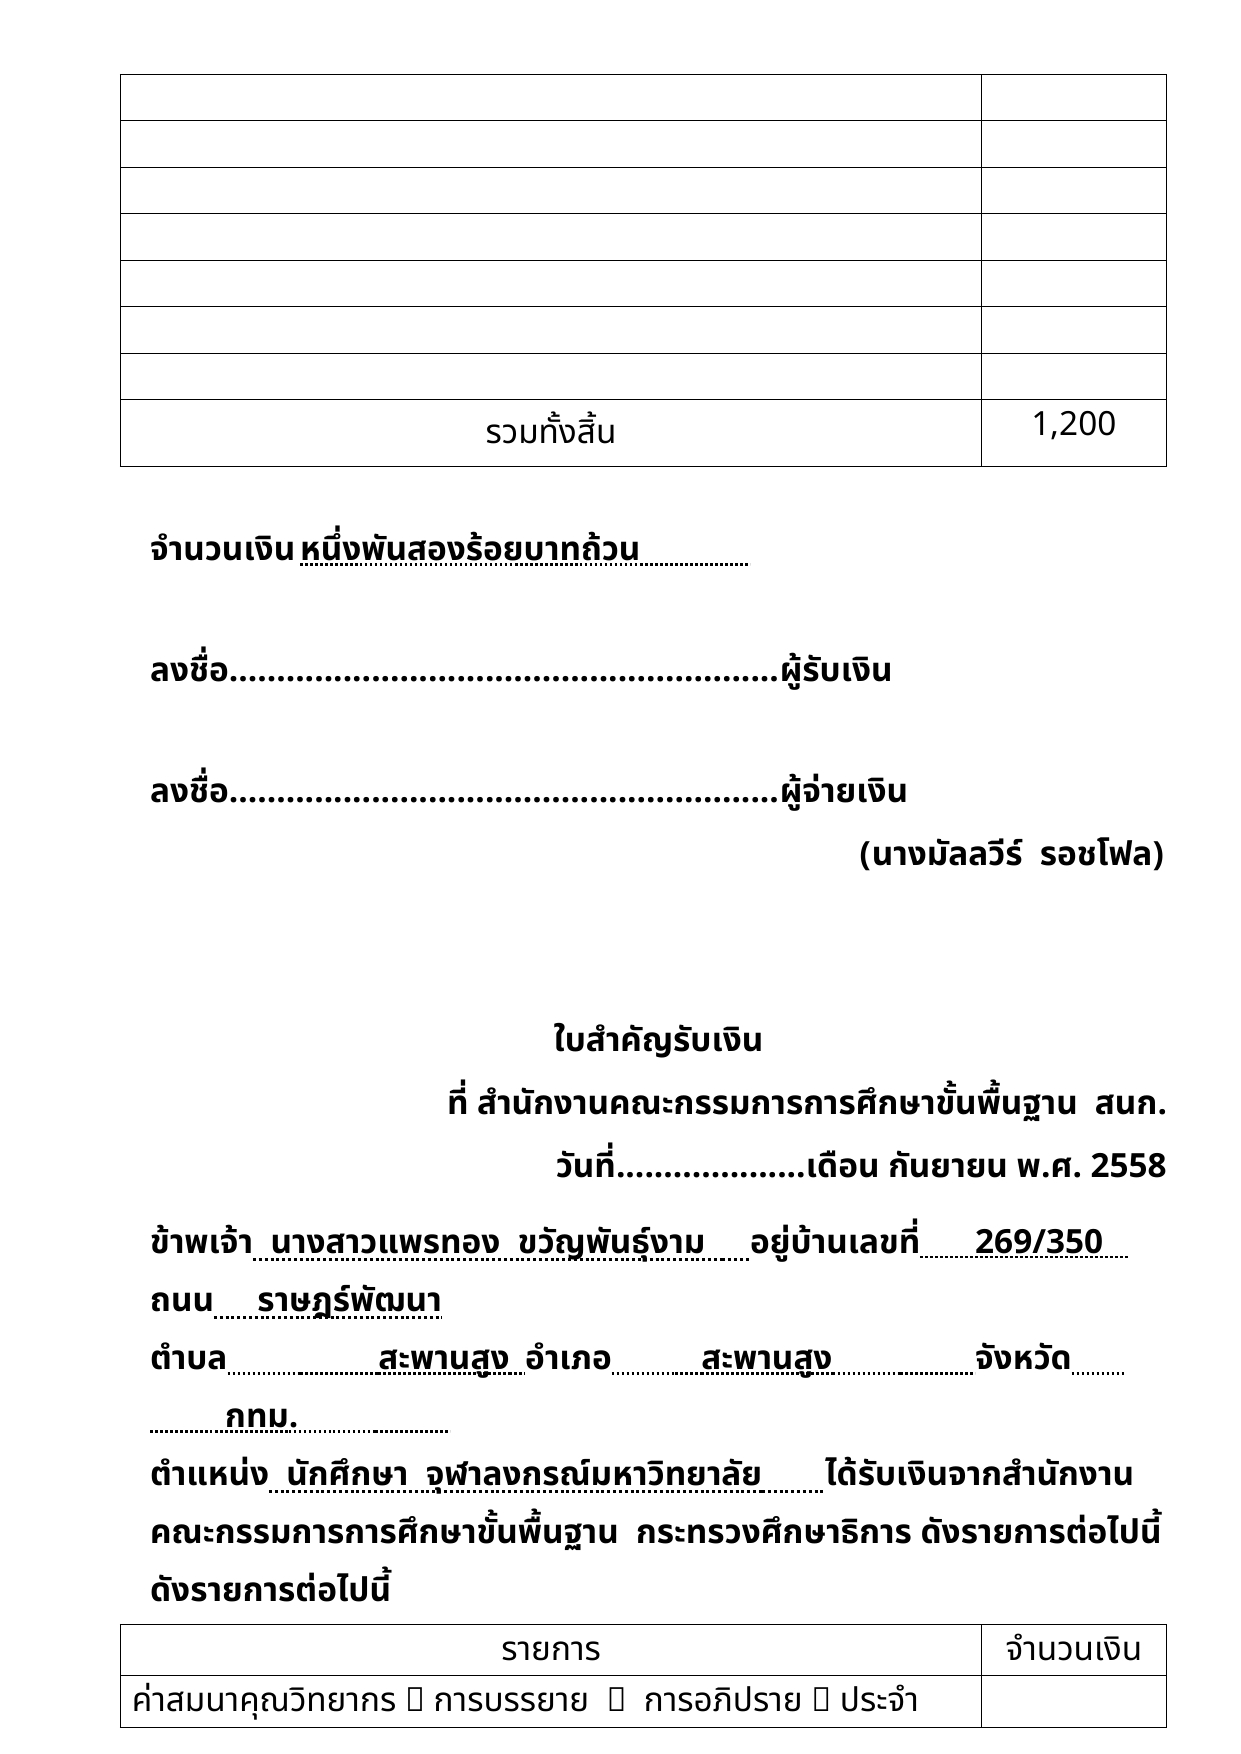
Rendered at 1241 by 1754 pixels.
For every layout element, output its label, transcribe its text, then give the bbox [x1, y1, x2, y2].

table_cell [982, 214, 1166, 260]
text (นางมัลลวีร์ รอชโฟล) [150, 830, 1167, 881]
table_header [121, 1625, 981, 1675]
text ที่ สำนักงานคณะกรรมการการศึกษาขั้นพื้นฐาน สนก. [150, 1079, 1167, 1129]
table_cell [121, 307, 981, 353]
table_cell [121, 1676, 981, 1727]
text ลงชื่อ..........................................................ผู้จ่ายเงิน [150, 722, 1167, 818]
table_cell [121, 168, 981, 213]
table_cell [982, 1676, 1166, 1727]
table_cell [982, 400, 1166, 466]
text ตำแหน่ง นักศึกษา จุฬาลงกรณ์มหาวิทยาลัย ได้รับเงินจากสำนักงานคณะกรรมการการศึกษาขั้นพื้นฐาน กระทรวงศึกษาธิการ ดังรายการต่อไปนี้ ดังรายการต่อไปนี้ [150, 1450, 1167, 1616]
text วันที่....................เดือน กันยายน พ.ศ. 2558 [150, 1142, 1167, 1193]
text จำนวนเงิน หนึ่งพันสองร้อยบาทถ้วน [150, 525, 1167, 576]
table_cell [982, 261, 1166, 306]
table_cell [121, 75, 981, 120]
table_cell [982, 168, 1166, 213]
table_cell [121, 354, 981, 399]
text ลงชื่อ..........................................................ผู้รับเงิน [150, 601, 1167, 697]
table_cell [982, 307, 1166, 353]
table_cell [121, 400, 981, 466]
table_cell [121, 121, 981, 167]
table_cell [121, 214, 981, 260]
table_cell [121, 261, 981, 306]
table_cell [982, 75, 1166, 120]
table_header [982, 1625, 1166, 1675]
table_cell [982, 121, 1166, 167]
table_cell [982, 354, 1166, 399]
text ใบสำคัญรับเงิน [150, 1016, 1167, 1066]
text ข้าพเจ้า นางสาวแพรทอง ขวัญพันธุ์งาม อยู่บ้านเลขที่ 269/350 ถนน ราษฎร์พัฒนา ตำบล สะพานสูง อำเภอ สะพานสูง จังหวัด กทม. [150, 1218, 1167, 1443]
